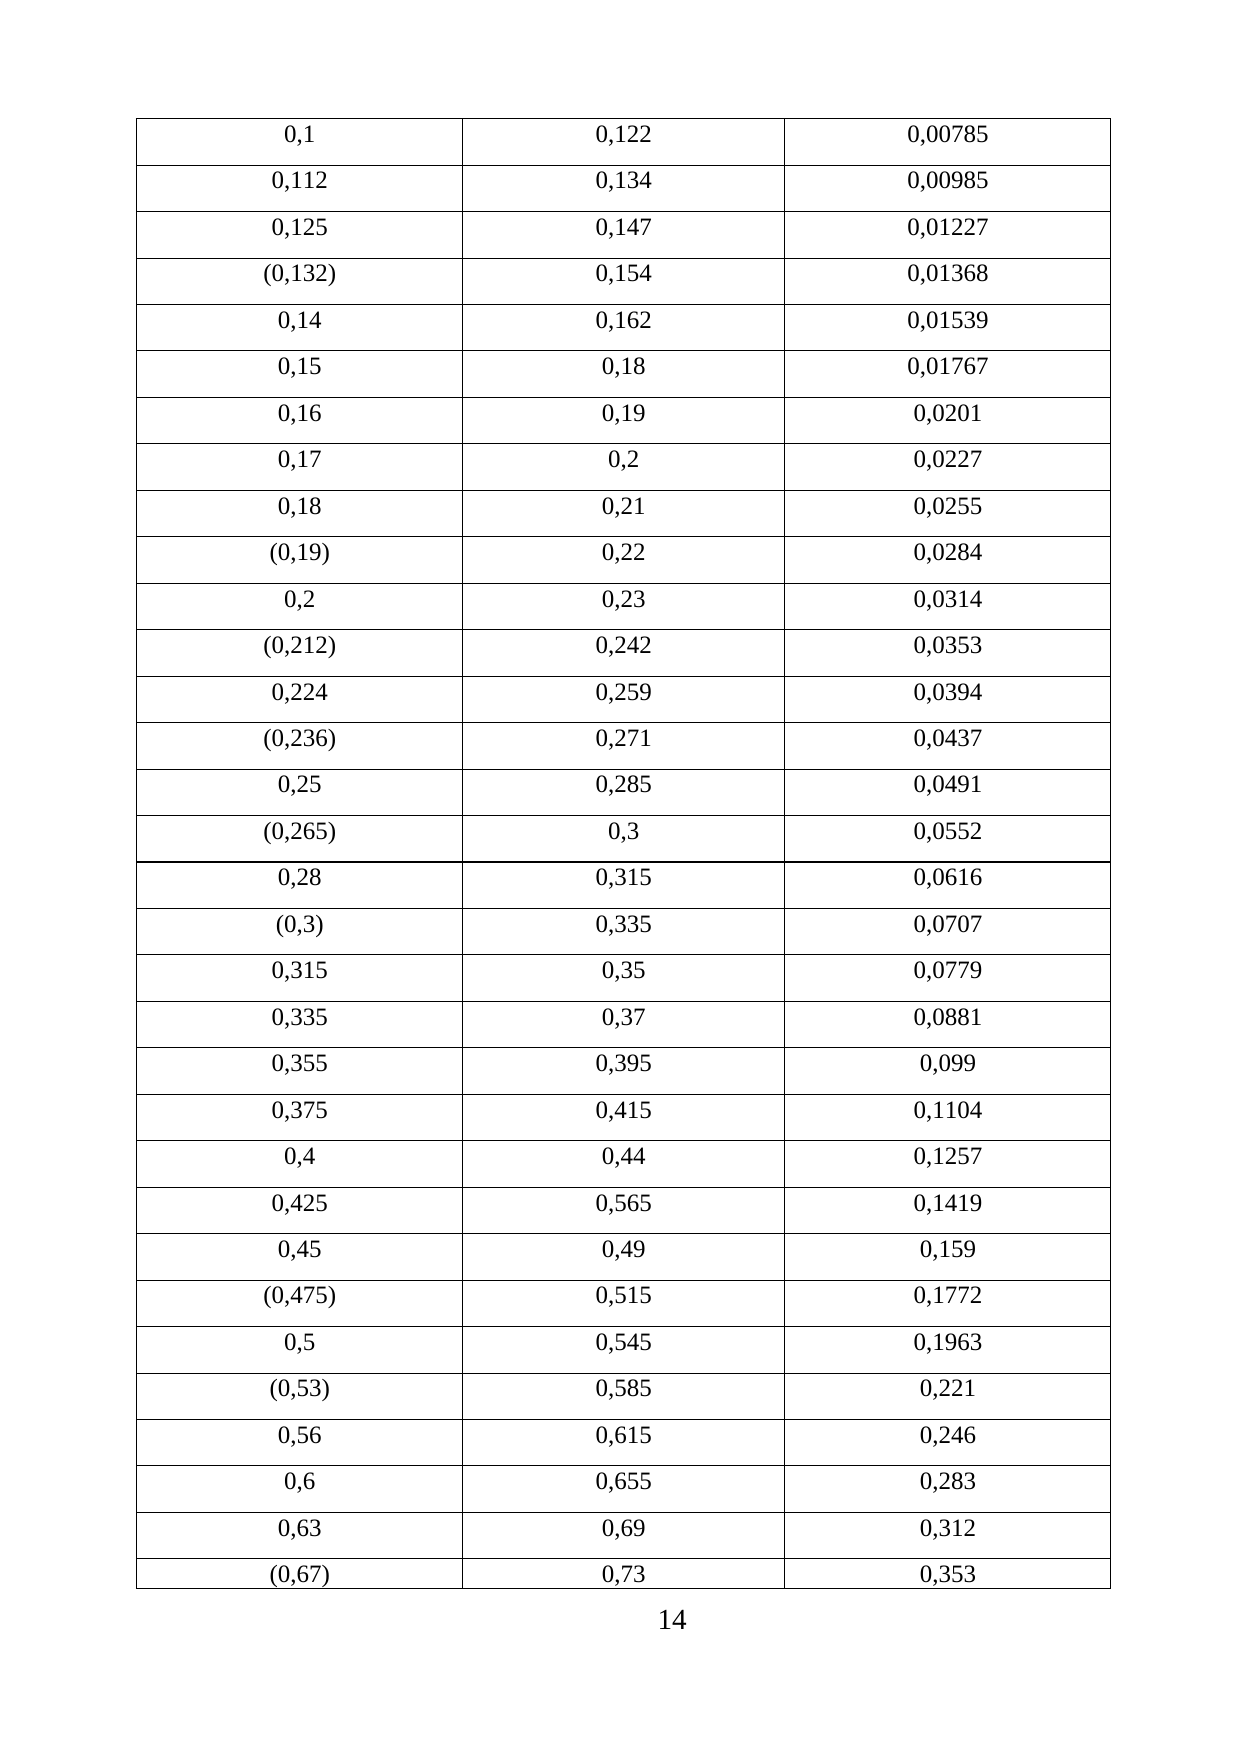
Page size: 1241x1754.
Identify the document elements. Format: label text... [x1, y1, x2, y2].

table_cell 0,01368 [785, 259, 1110, 304]
table_cell 0,21 [463, 491, 784, 536]
table_cell 0,162 [463, 305, 784, 350]
table_cell 0,00985 [785, 166, 1110, 211]
table_cell 0,355 [137, 1048, 462, 1094]
table_cell 0,099 [785, 1048, 1110, 1094]
table_cell 0,01539 [785, 305, 1110, 350]
table_cell 0,315 [137, 955, 462, 1001]
table_cell 0,01767 [785, 351, 1110, 397]
table_cell 0,0394 [785, 677, 1110, 722]
table_cell 0,15 [137, 351, 462, 397]
table_cell 0,69 [463, 1513, 784, 1558]
table_cell 0,271 [463, 723, 784, 768]
table_cell 0,335 [463, 909, 784, 954]
table_cell 0,565 [463, 1188, 784, 1233]
table_cell 0,221 [785, 1374, 1110, 1419]
table_cell 0,49 [463, 1234, 784, 1279]
table_cell 0,585 [463, 1374, 784, 1419]
table_cell 0,0881 [785, 1002, 1110, 1047]
table_cell 0,23 [463, 584, 784, 629]
table_cell 0,415 [463, 1095, 784, 1140]
table_cell 0,4 [137, 1141, 462, 1187]
table_cell 0,2 [137, 584, 462, 629]
table_cell 0,283 [785, 1466, 1110, 1512]
table_cell 0,14 [137, 305, 462, 350]
table_cell 0,655 [463, 1466, 784, 1512]
table_cell 0,353 [785, 1559, 1110, 1588]
table_cell 0,0227 [785, 444, 1110, 490]
table_cell 0,147 [463, 212, 784, 257]
table_cell 0,285 [463, 770, 784, 815]
table_cell 0,375 [137, 1095, 462, 1140]
table_cell 0,134 [463, 166, 784, 211]
table_cell 0,395 [463, 1048, 784, 1094]
table_cell 0,259 [463, 677, 784, 722]
table_cell 0,0779 [785, 955, 1110, 1001]
table_cell 0,3 [463, 816, 784, 861]
table_cell (0,53) [137, 1374, 462, 1419]
table_cell (0,475) [137, 1281, 462, 1326]
table_cell 0,425 [137, 1188, 462, 1233]
table_cell (0,212) [137, 630, 462, 676]
table_cell 0,312 [785, 1513, 1110, 1558]
table_cell 0,159 [785, 1234, 1110, 1279]
table_cell 0,25 [137, 770, 462, 815]
table_cell 0,112 [137, 166, 462, 211]
table_cell (0,67) [137, 1559, 462, 1588]
table_cell (0,132) [137, 259, 462, 304]
table_cell 0,0255 [785, 491, 1110, 536]
table_cell 0,16 [137, 398, 462, 443]
table_cell 0,224 [137, 677, 462, 722]
table_cell (0,19) [137, 537, 462, 583]
table_cell 0,0201 [785, 398, 1110, 443]
table_cell 0,315 [463, 863, 784, 908]
table_cell 0,335 [137, 1002, 462, 1047]
table_cell 0,0491 [785, 770, 1110, 815]
table_cell 0,56 [137, 1420, 462, 1465]
table_cell 0,1419 [785, 1188, 1110, 1233]
table_cell 0,0437 [785, 723, 1110, 768]
table_cell 0,73 [463, 1559, 784, 1588]
table_cell 0,125 [137, 212, 462, 257]
table_cell 0,01227 [785, 212, 1110, 257]
table_cell 0,515 [463, 1281, 784, 1326]
table_cell 0,0552 [785, 816, 1110, 861]
table_cell 0,1 [137, 119, 462, 164]
table_cell 0,1104 [785, 1095, 1110, 1140]
table_cell 0,2 [463, 444, 784, 490]
table_cell 0,17 [137, 444, 462, 490]
table_cell 0,5 [137, 1327, 462, 1372]
table_cell 0,44 [463, 1141, 784, 1187]
table_cell 0,28 [137, 863, 462, 908]
table_cell 0,1257 [785, 1141, 1110, 1187]
table_cell (0,3) [137, 909, 462, 954]
table_cell 0,22 [463, 537, 784, 583]
table_cell 0,18 [463, 351, 784, 397]
table_cell 0,0284 [785, 537, 1110, 583]
table_cell 0,242 [463, 630, 784, 676]
table_cell 0,00785 [785, 119, 1110, 164]
table_cell 0,63 [137, 1513, 462, 1558]
table_cell 0,19 [463, 398, 784, 443]
table_cell 0,6 [137, 1466, 462, 1512]
table_cell 0,18 [137, 491, 462, 536]
table_cell 0,0616 [785, 863, 1110, 908]
table_cell 0,0314 [785, 584, 1110, 629]
table_cell 0,37 [463, 1002, 784, 1047]
table_cell (0,236) [137, 723, 462, 768]
table_cell 0,0353 [785, 630, 1110, 676]
table_cell 0,0707 [785, 909, 1110, 954]
table_cell 0,246 [785, 1420, 1110, 1465]
table_cell 0,45 [137, 1234, 462, 1279]
table_cell 0,1772 [785, 1281, 1110, 1326]
table_cell 0,122 [463, 119, 784, 164]
table_cell 0,35 [463, 955, 784, 1001]
table_cell 0,1963 [785, 1327, 1110, 1372]
table_cell (0,265) [137, 816, 462, 861]
table_cell 0,545 [463, 1327, 784, 1372]
table_cell 0,154 [463, 259, 784, 304]
table_cell 0,615 [463, 1420, 784, 1465]
